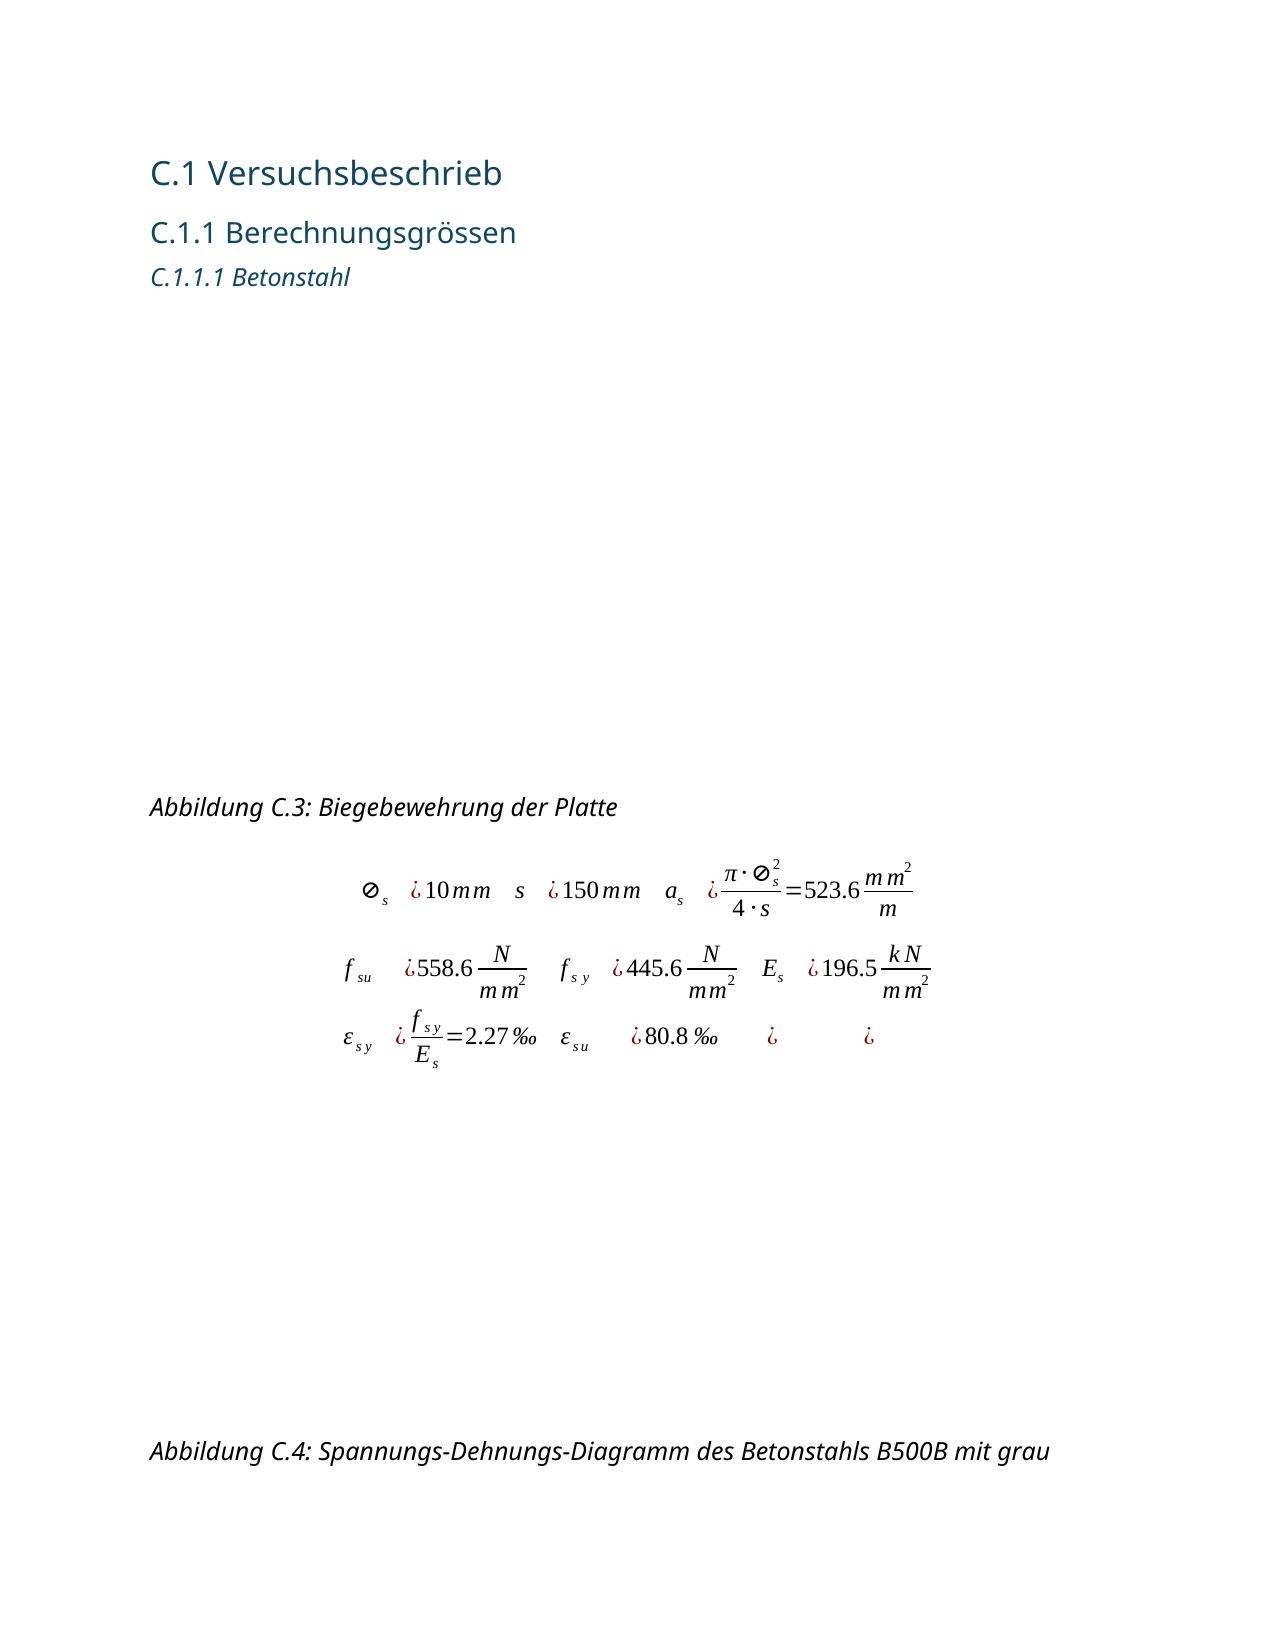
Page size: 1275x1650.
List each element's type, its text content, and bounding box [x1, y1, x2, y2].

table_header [139, 1090, 1114, 1467]
table_header Abbildung C.3: Biegebewehrung der Platte [139, 298, 1114, 836]
subtitle C.1 Versuchsbeschrieb [150, 150, 1125, 195]
subtitle C.1.1.1 Betonstahl [150, 260, 1125, 294]
subtitle C.1.1 Berechnungsgrössen [150, 212, 1125, 252]
